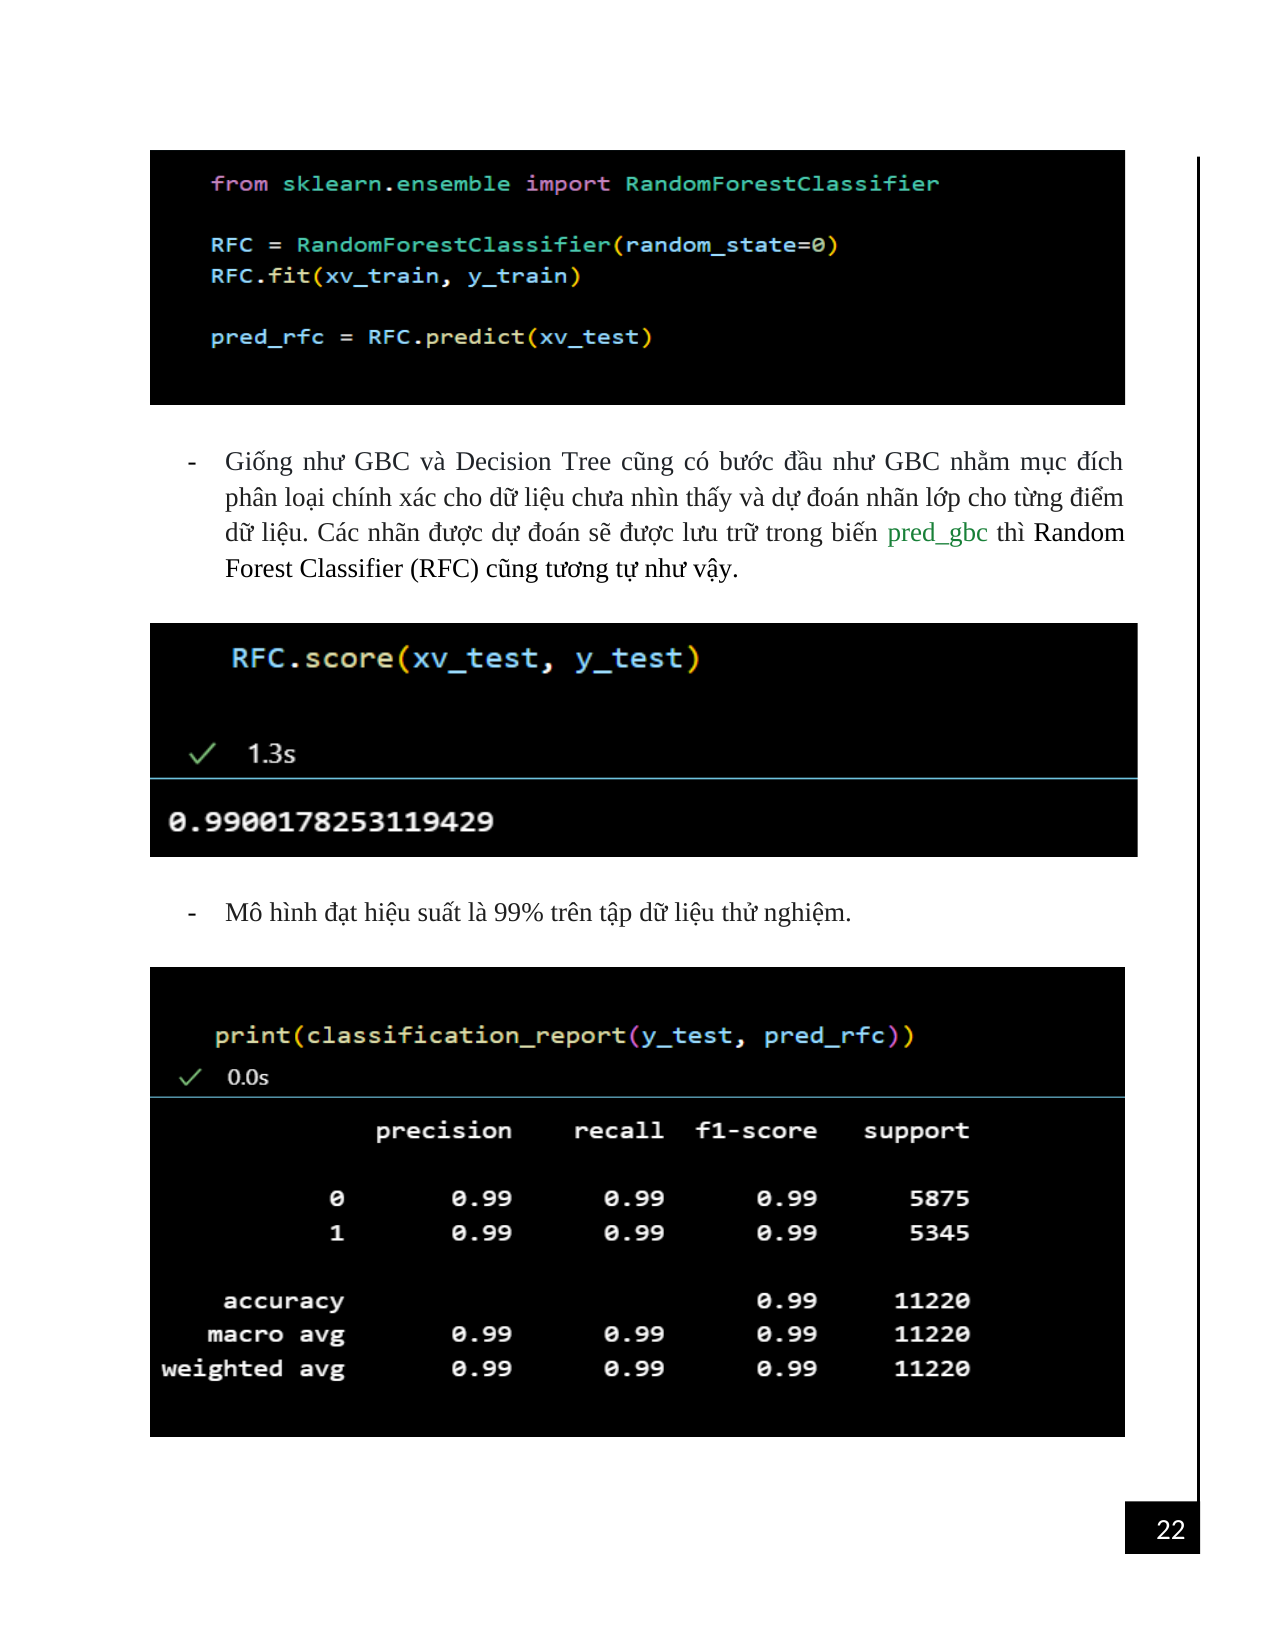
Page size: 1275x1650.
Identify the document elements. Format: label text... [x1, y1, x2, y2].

picture [150, 967, 1125, 1437]
picture [150, 150, 1125, 405]
list Mô hình đạt hiệu suất là 99% trên tập dữ liệu thử nghiệm. [187, 896, 1125, 927]
picture [150, 623, 1138, 857]
list Giống như GBC và Decision Tree cũng có bước đầu như GBC nhằm mục đích phân loại chính xác cho dữ liệu chưa nhìn thấy và dự đoán nhãn lớp cho từng điểm dữ liệu. Các nhãn được dự đoán sẽ được lưu trữ trong biến pred_gbc thì Random Forest Classifier (RFC) cũng tương tự như vậy. [187, 445, 1125, 583]
